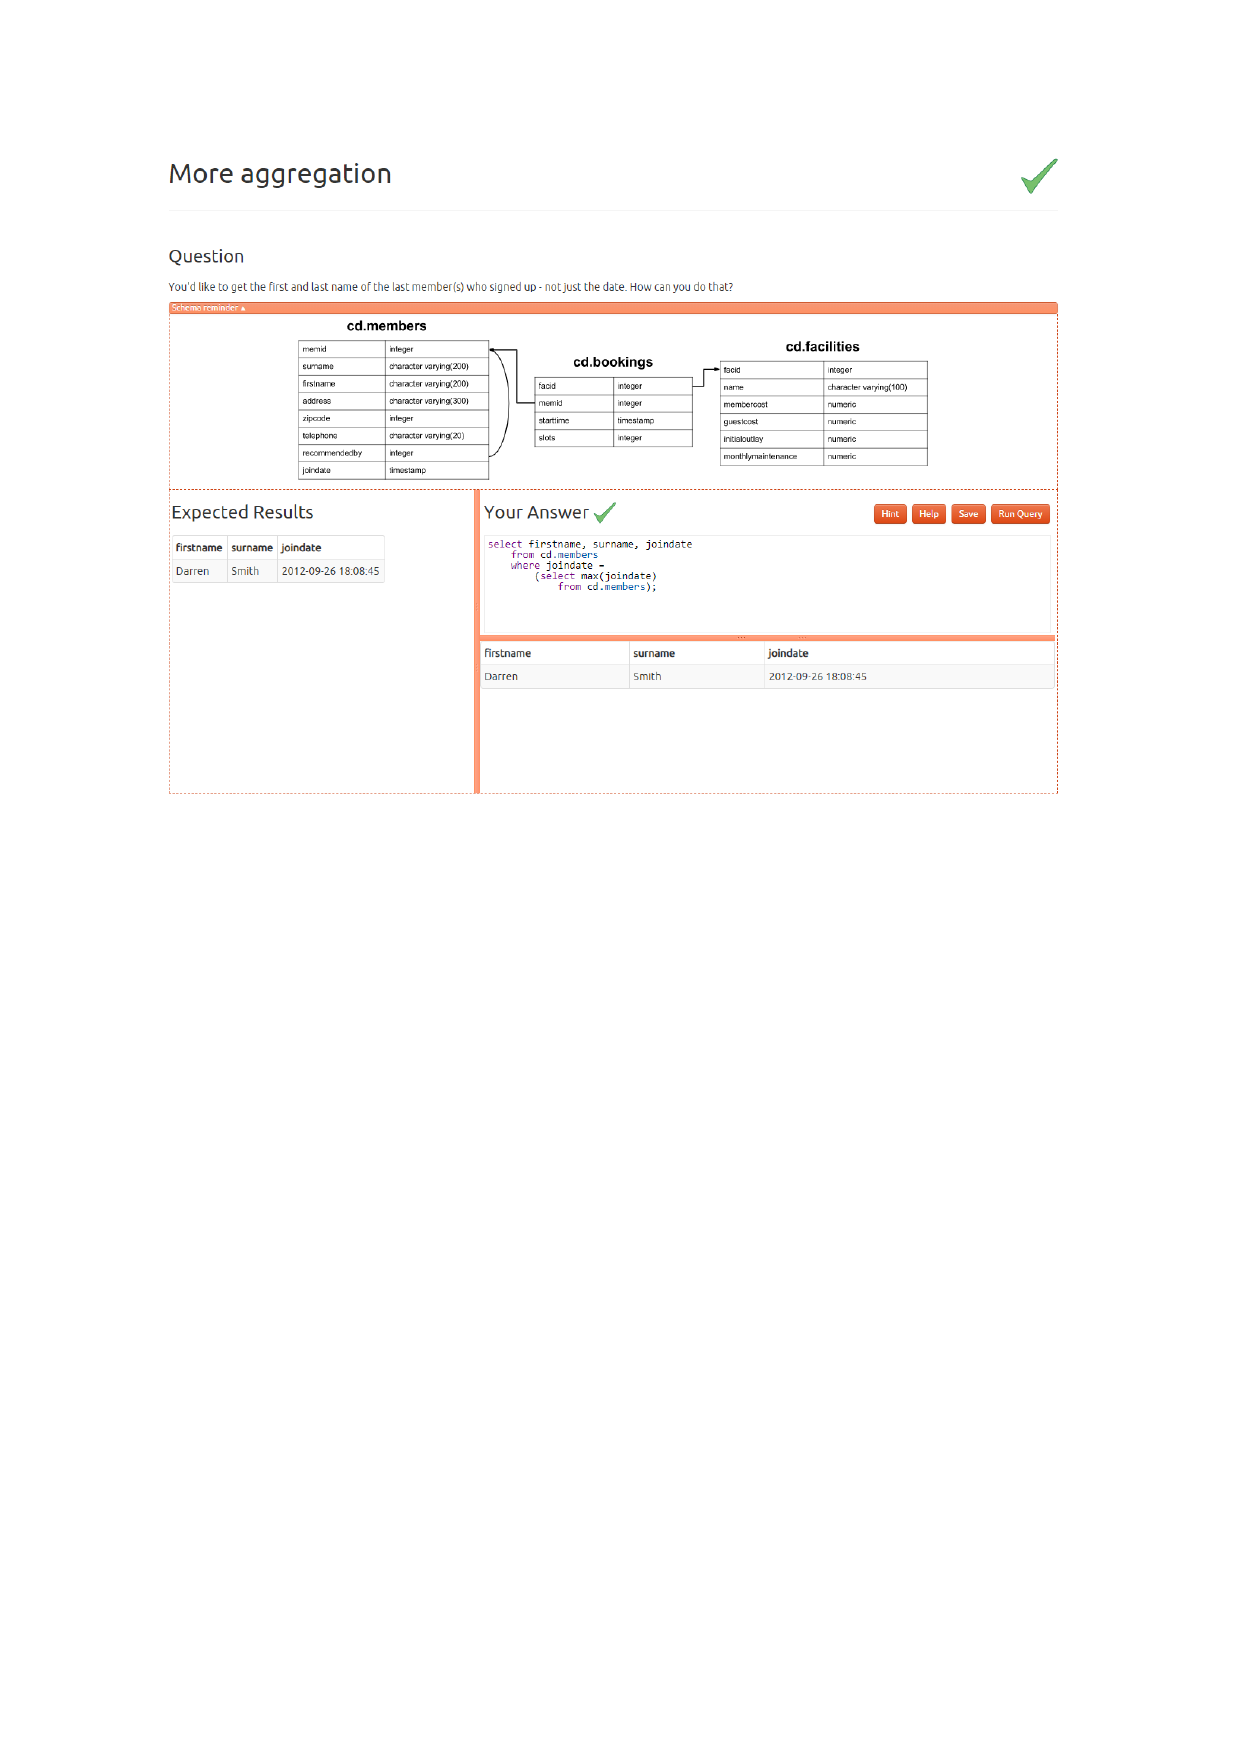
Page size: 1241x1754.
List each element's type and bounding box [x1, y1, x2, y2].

picture [150, 150, 1091, 800]
